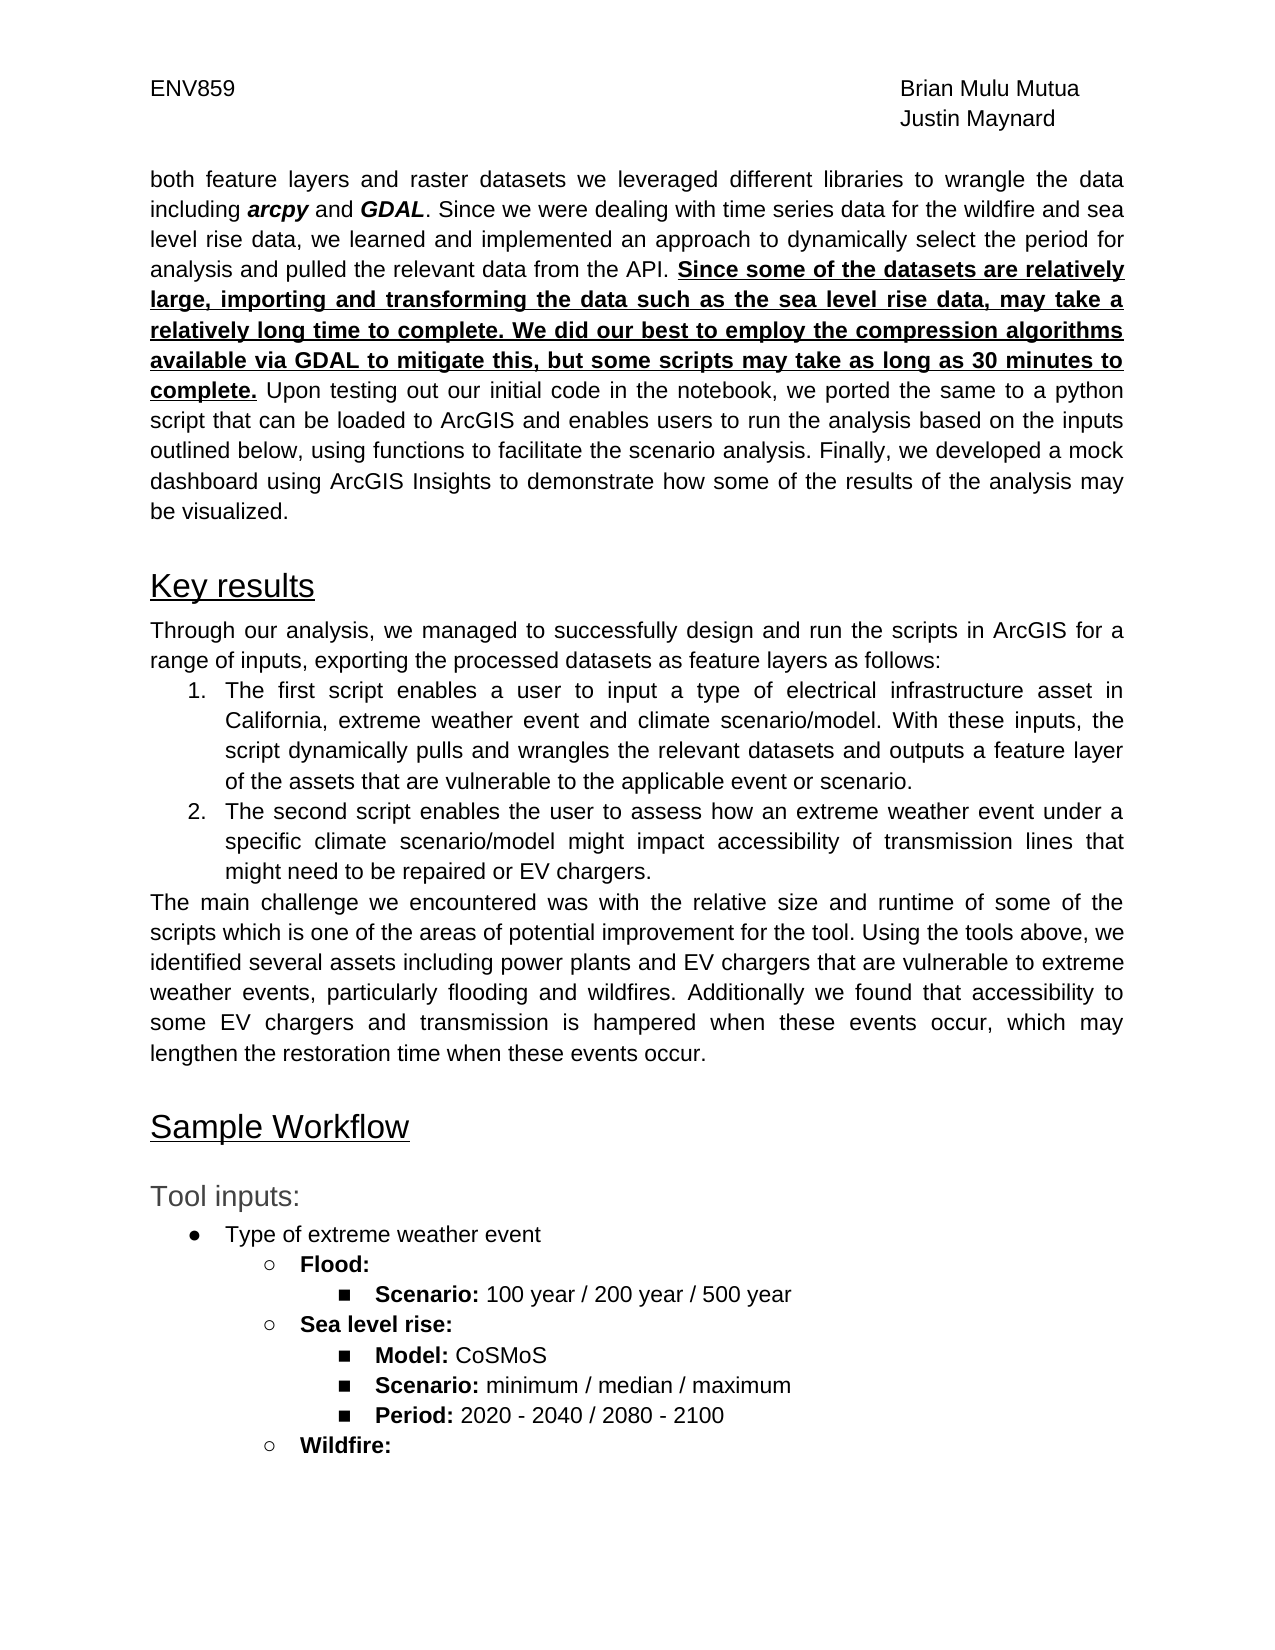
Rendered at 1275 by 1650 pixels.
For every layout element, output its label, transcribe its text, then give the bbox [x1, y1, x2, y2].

list Period: 2020 - 2040 / 2080 - 2100 [337, 1402, 1125, 1428]
list The second script enables the user to assess how an extreme weather event under a specific climate scenario/model might impact accessibility of transmission lines that might need to be repaired or EV chargers. [187, 798, 1125, 884]
list Type of extreme weather event [187, 1221, 1125, 1247]
text Through our analysis, we managed to successfully design and run the scripts in ArcGIS for a range of inputs, exporting the processed datasets as feature layers as follows: [150, 617, 1125, 673]
subtitle Key results [150, 566, 1125, 604]
list Wildfire: [262, 1432, 1125, 1459]
list Sea level rise: [262, 1311, 1125, 1338]
subtitle Tool inputs: [150, 1179, 1125, 1212]
subtitle Sample Workflow [150, 1107, 1125, 1146]
list Scenario: 100 year / 200 year / 500 year [337, 1281, 1125, 1308]
text The main challenge we encountered was with the relative size and runtime of some of the scripts which is one of the areas of potential improvement for the tool. Using the tools above, we identified several assets including power plants and EV chargers that are vulnerable to extreme weather events, particularly flooding and wildfires. Additionally we found that accessibility to some EV chargers and transmission is hampered when these events occur, which may lengthen the restoration time when these events occur. [150, 888, 1125, 1066]
list Flood: [262, 1251, 1125, 1277]
list Scenario: minimum / median / maximum [337, 1372, 1125, 1398]
list The first script enables a user to input a type of electrical infrastructure asset in California, extreme weather event and climate scenario/model. With these inputs, the script dynamically pulls and wrangles the relevant datasets and outputs a feature layer of the assets that are vulnerable to the applicable event or scenario. [187, 677, 1125, 794]
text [150, 166, 1125, 524]
list Model: CoSMoS [337, 1342, 1125, 1368]
